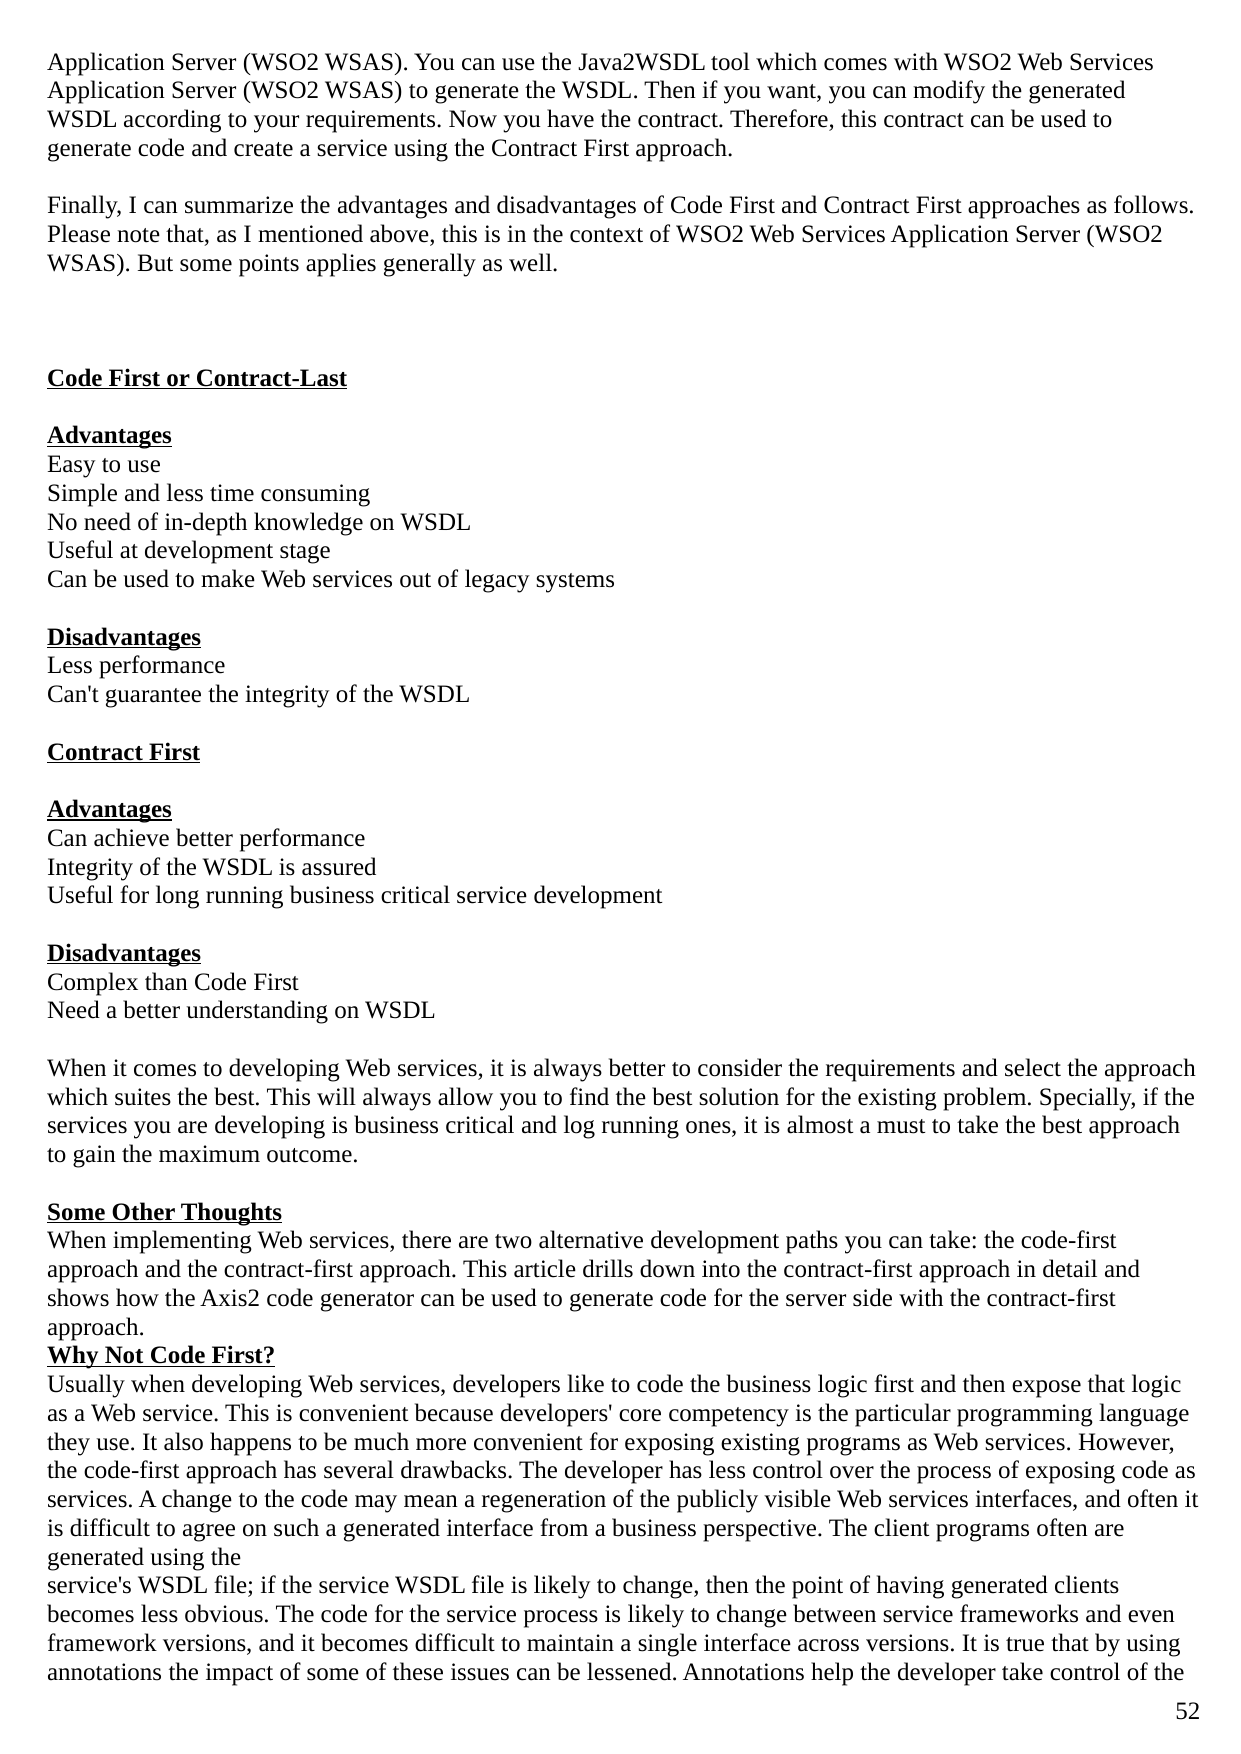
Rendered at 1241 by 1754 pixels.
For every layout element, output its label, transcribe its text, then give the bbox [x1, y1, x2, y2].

text Can't guarantee the integrity of the WSDL [47, 679, 1200, 708]
text Simple and less time consuming [47, 478, 1200, 507]
text Why Not Code First? [47, 1341, 1200, 1369]
text When implementing Web services, there are two alternative development paths you can take: the code-first approach and the contract-first approach. This article drills down into the contract-first approach in detail and shows how the Axis2 code generator can be used to generate code for the server side with the contract-first approach. [47, 1226, 1200, 1341]
text Finally, I can summarize the advantages and disadvantages of Code First and Contract First approaches as follows. Please note that, as I mentioned above, this is in the context of WSO2 Web Services Application Server (WSO2 WSAS). But some points applies generally as well. [47, 191, 1200, 277]
text Disadvantages [47, 622, 1200, 651]
text Advantages [47, 421, 1200, 449]
text Less performance [47, 651, 1200, 679]
text Useful for long running business critical service development [47, 881, 1200, 909]
text Complex than Code First [47, 967, 1200, 996]
text Contract First [47, 737, 1200, 766]
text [47, 1571, 1200, 1686]
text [47, 47, 1200, 162]
text Integrity of the WSDL is assured [47, 852, 1200, 881]
text Code First or Contract-Last [47, 363, 1200, 392]
text When it comes to developing Web services, it is always better to consider the requirements and select the approach which suites the best. This will always allow you to find the best solution for the existing problem. Specially, if the services you are developing is business critical and log running ones, it is almost a must to take the best approach to gain the maximum outcome. [47, 1053, 1200, 1168]
text Need a better understanding on WSDL [47, 996, 1200, 1024]
text No need of in-depth knowledge on WSDL [47, 507, 1200, 536]
text Can be used to make Web services out of legacy systems [47, 564, 1200, 593]
text Can achieve better performance [47, 823, 1200, 852]
text Advantages [47, 794, 1200, 823]
text Disadvantages [47, 938, 1200, 967]
text Useful at development stage [47, 536, 1200, 564]
text Some Other Thoughts [47, 1197, 1200, 1226]
text Easy to use [47, 449, 1200, 478]
text Usually when developing Web services, developers like to code the business logic first and then expose that logic as a Web service. This is convenient because developers' core competency is the particular programming language they use. It also happens to be much more convenient for exposing existing programs as Web services. However, the code-first approach has several drawbacks. The developer has less control over the process of exposing code as services. A change to the code may mean a regeneration of the publicly visible Web services interfaces, and often it is difficult to agree on such a generated interface from a business perspective. The client programs often are generated using the [47, 1369, 1200, 1571]
